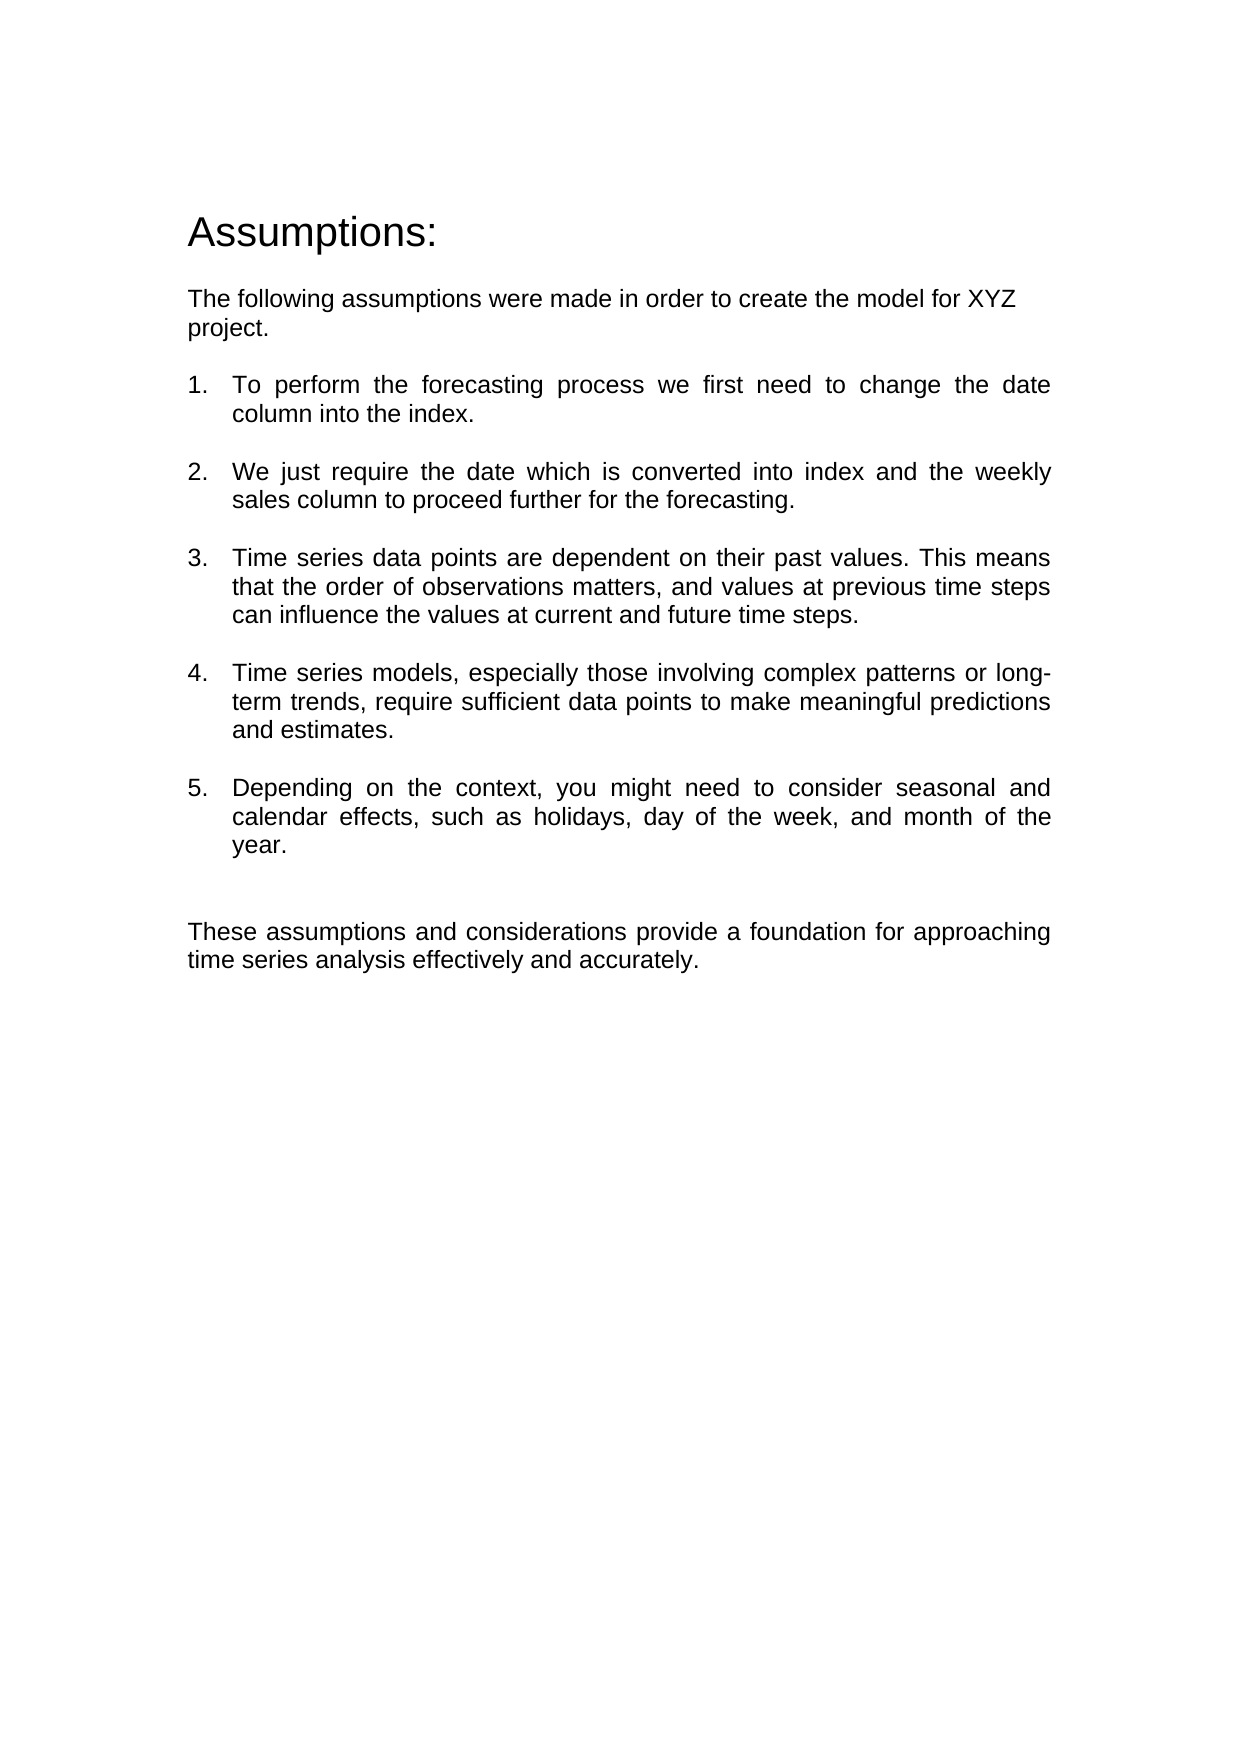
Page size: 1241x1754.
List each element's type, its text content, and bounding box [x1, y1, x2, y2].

text The following assumptions were made in order to create the model for XYZ project. [187, 284, 1053, 342]
list We just require the date which is converted into index and the weekly sales column to proceed further for the forecasting. [187, 457, 1053, 514]
list To perform the forecasting process we first need to change the date column into the index. [187, 370, 1053, 428]
list Time series models, especially those involving complex patterns or long-term trends, require sufficient data points to make meaningful predictions and estimates. [187, 658, 1053, 744]
list Depending on the context, you might need to consider seasonal and calendar effects, such as holidays, day of the week, and month of the year. [187, 773, 1053, 859]
list These assumptions and considerations provide a foundation for approaching time series analysis effectively and accurately. [187, 917, 1053, 974]
list Time series data points are dependent on their past values. This means that the order of observations matters, and values at previous time steps can influence the values at current and future time steps. [187, 543, 1053, 629]
text Assumptions: [187, 207, 1053, 255]
